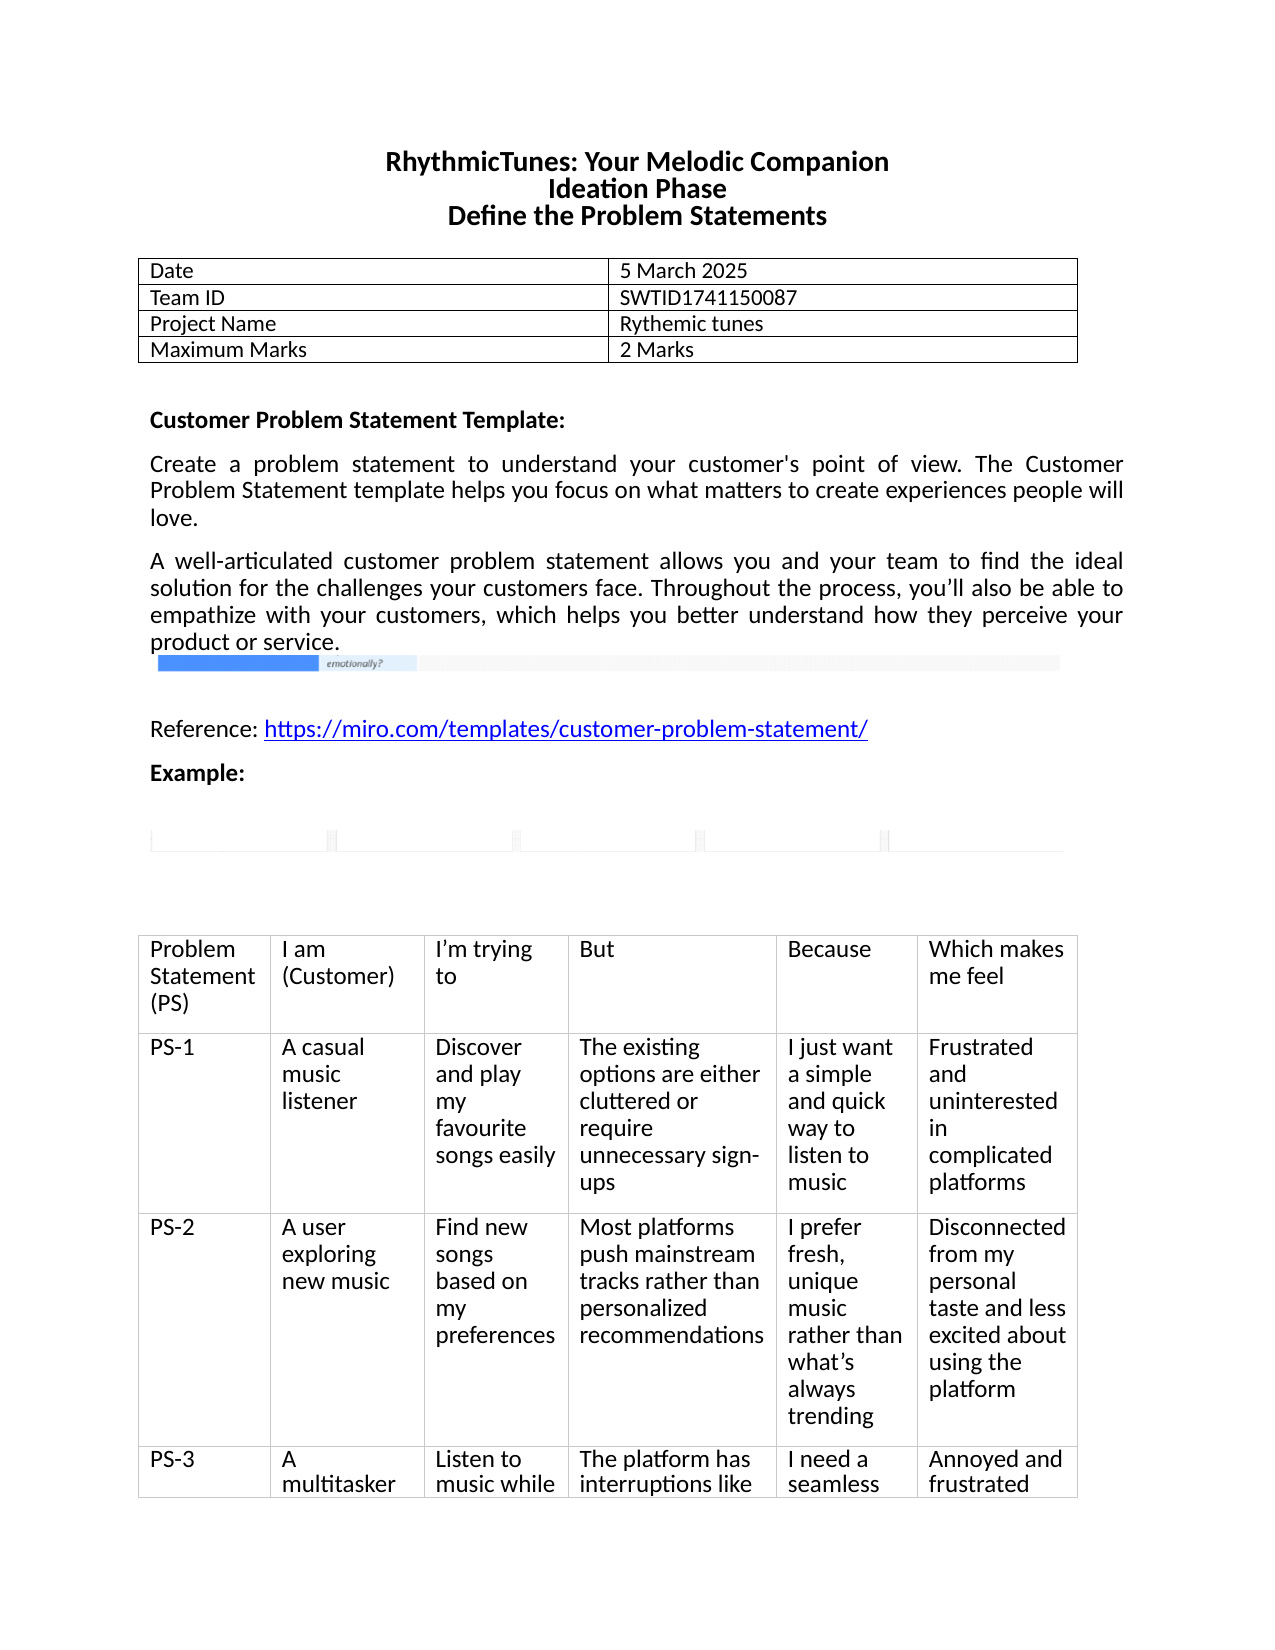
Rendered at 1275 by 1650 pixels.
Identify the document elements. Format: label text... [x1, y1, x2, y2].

table_header Date [139, 259, 608, 284]
table_header But [569, 936, 776, 1033]
table_cell Team ID [139, 285, 608, 310]
table_cell 2 Marks [609, 337, 1077, 362]
text Ideation Phase [150, 177, 1125, 204]
table_cell Disconnected from my personal taste and less excited about using the platform [918, 1214, 1077, 1446]
text Customer Problem Statement Template: [150, 407, 1125, 434]
table_cell A casual music listener [271, 1034, 424, 1213]
text RhythmicTunes: Your Melodic Companion [150, 150, 1125, 177]
table_cell Most platforms push mainstream tracks rather than personalized recommendations [569, 1214, 776, 1446]
table_cell PS-1 [139, 1034, 270, 1213]
table_cell I just want a simple and quick way to listen to music [777, 1034, 917, 1213]
table_header I’m trying to [425, 936, 568, 1033]
text Reference: https://miro.com/templates/customer-problem-statement/ [150, 716, 1125, 743]
table_header Because [777, 936, 917, 1033]
table_cell A multitasker [271, 1447, 424, 1497]
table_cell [569, 1447, 776, 1497]
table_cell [918, 1447, 1077, 1497]
table_cell I prefer fresh, unique music rather than what’s always trending [777, 1214, 917, 1446]
table_cell Rythemic tunes [609, 311, 1077, 336]
table_header Which makes me feel [918, 936, 1077, 1033]
table_cell Find new songs based on my preferences [425, 1214, 568, 1446]
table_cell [777, 1447, 917, 1497]
table_header Problem Statement (PS) [139, 936, 270, 1033]
text A well-articulated customer problem statement allows you and your team to find the ideal solution for the challenges your customers face. Throughout the process, you’ll also be able to empathize with your customers, which helps you better understand how they perceive your product or service. [150, 548, 1125, 656]
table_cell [425, 1447, 568, 1497]
text Create a problem statement to understand your customer's point of view. The Customer Problem Statement template helps you focus on what matters to create experiences people will love. [150, 450, 1125, 531]
table_header I am (Customer) [271, 936, 424, 1033]
table_cell Discover and play my favourite songs easily [425, 1034, 568, 1213]
table_cell A user exploring new music [271, 1214, 424, 1446]
text Define the Problem Statements [150, 204, 1125, 231]
table_cell Maximum Marks [139, 337, 608, 362]
table_cell PS-2 [139, 1214, 270, 1446]
table_cell Frustrated and uninterested in complicated platforms [918, 1034, 1077, 1213]
table_header 5 March 2025 [609, 259, 1077, 284]
table_cell Project Name [139, 311, 608, 336]
table_cell The existing options are either cluttered or require unnecessary sign-ups [569, 1034, 776, 1213]
table_cell SWTID1741150087 [609, 285, 1077, 310]
text Example: [150, 760, 1125, 787]
table_cell PS-3 [139, 1447, 270, 1497]
